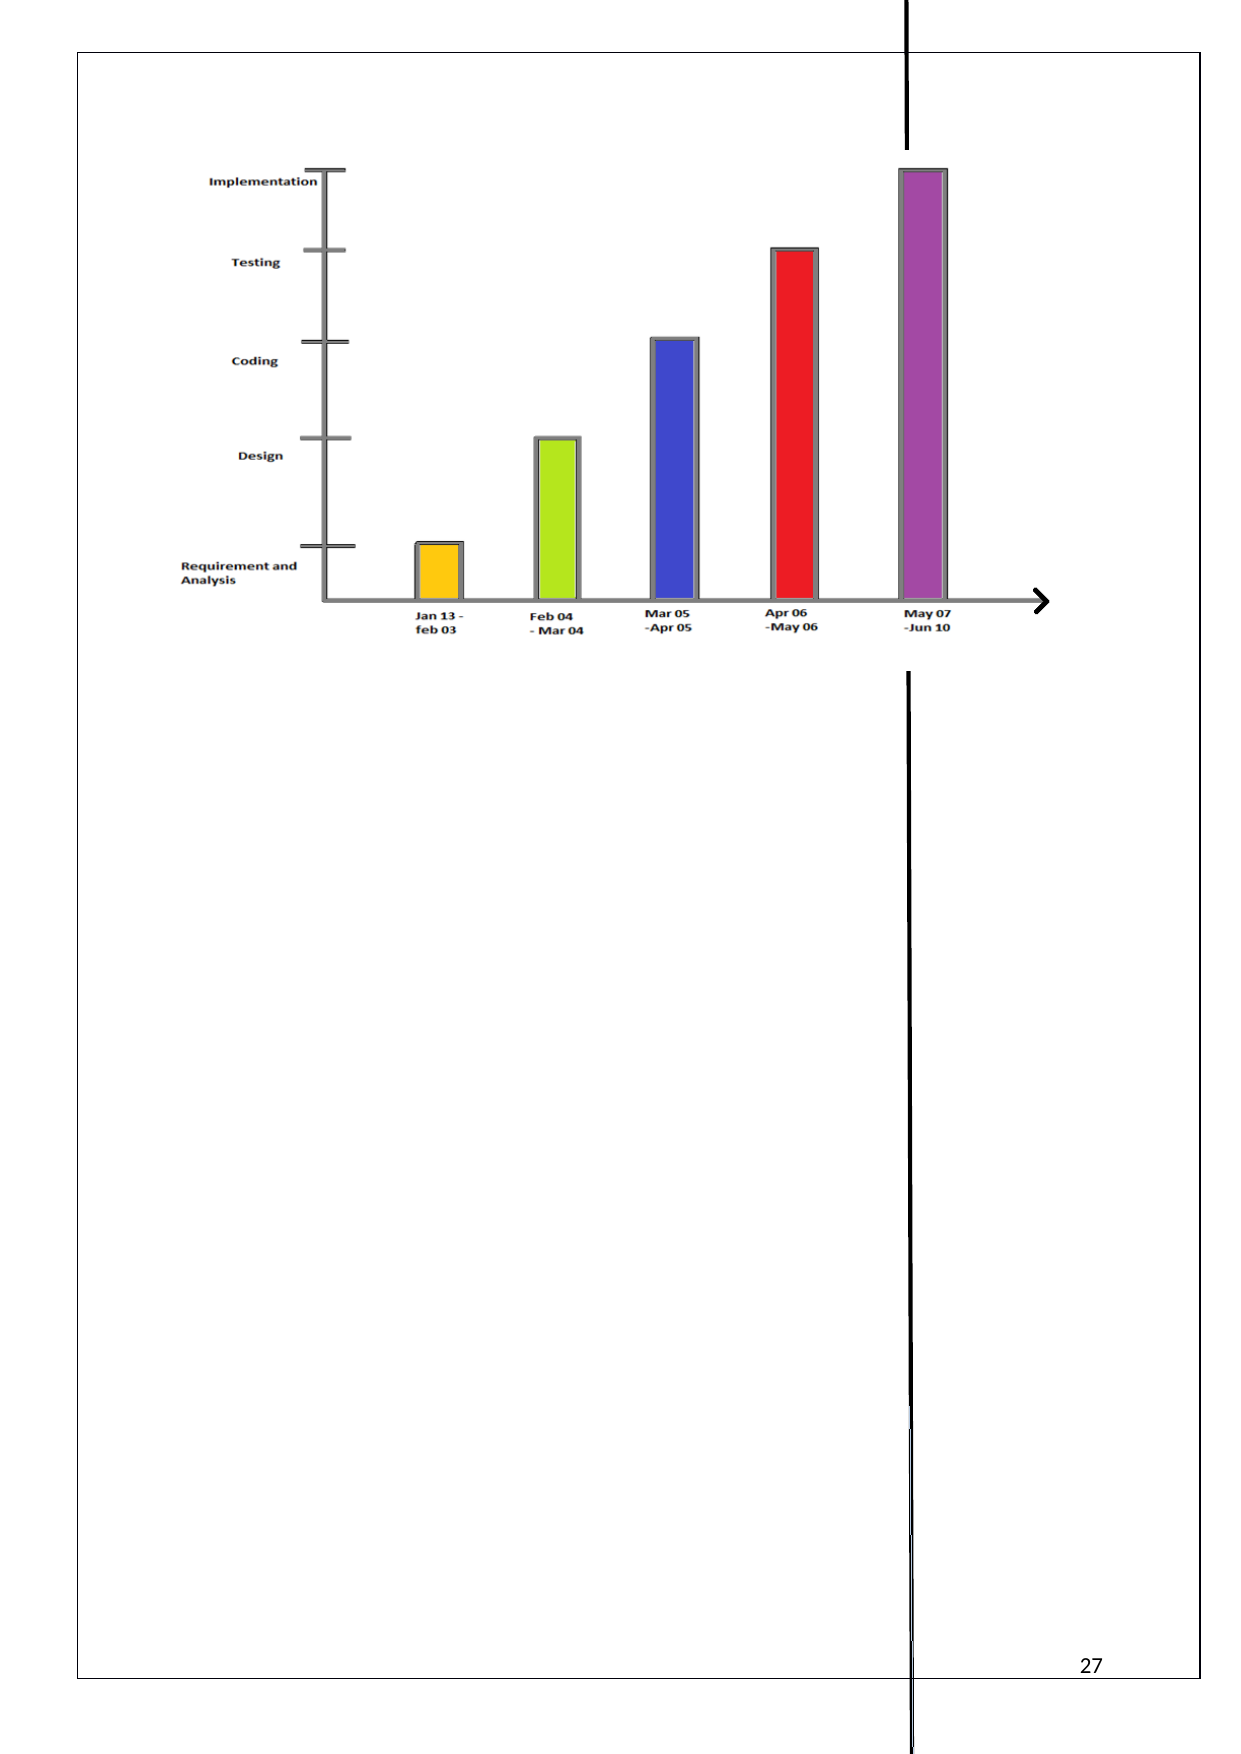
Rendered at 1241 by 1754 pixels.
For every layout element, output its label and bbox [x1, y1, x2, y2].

picture [162, 150, 1103, 671]
